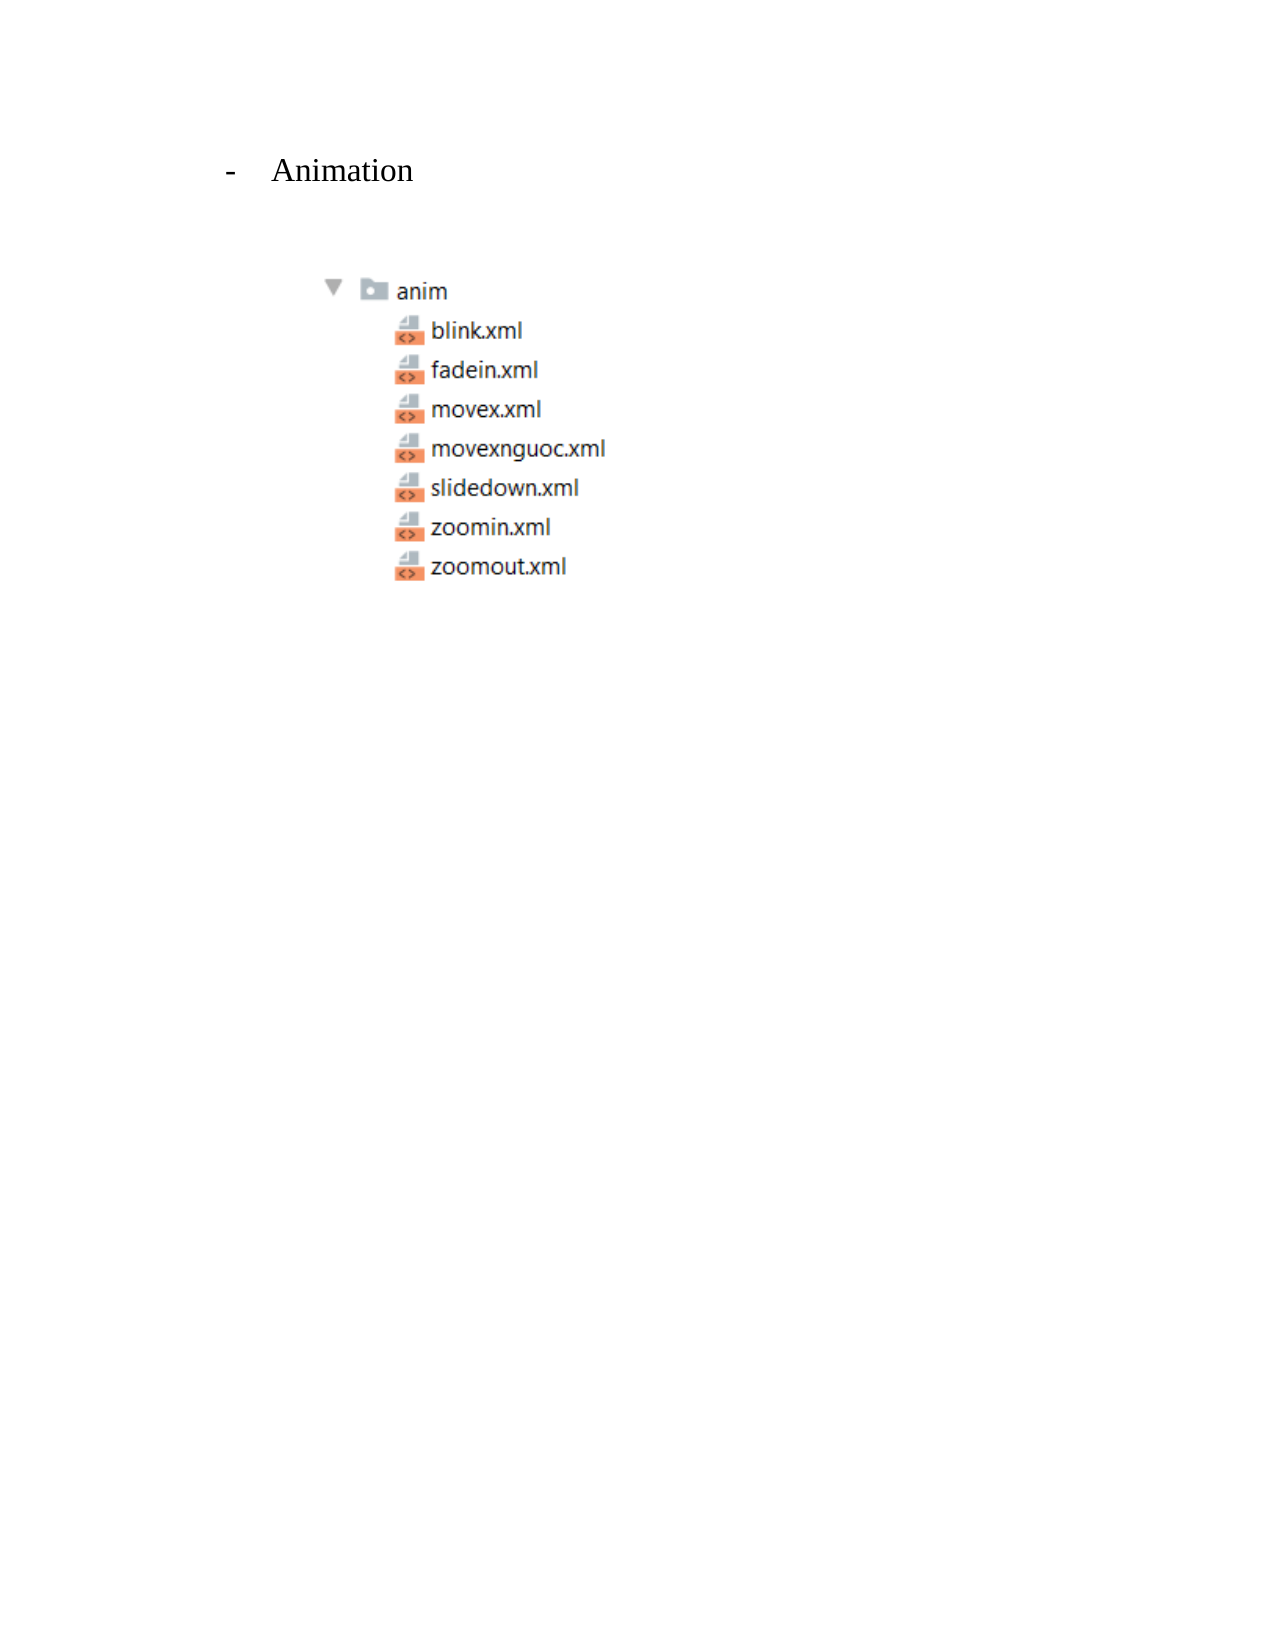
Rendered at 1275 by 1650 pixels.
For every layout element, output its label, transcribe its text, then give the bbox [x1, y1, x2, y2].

picture [262, 274, 857, 592]
list Animation [225, 150, 1125, 188]
